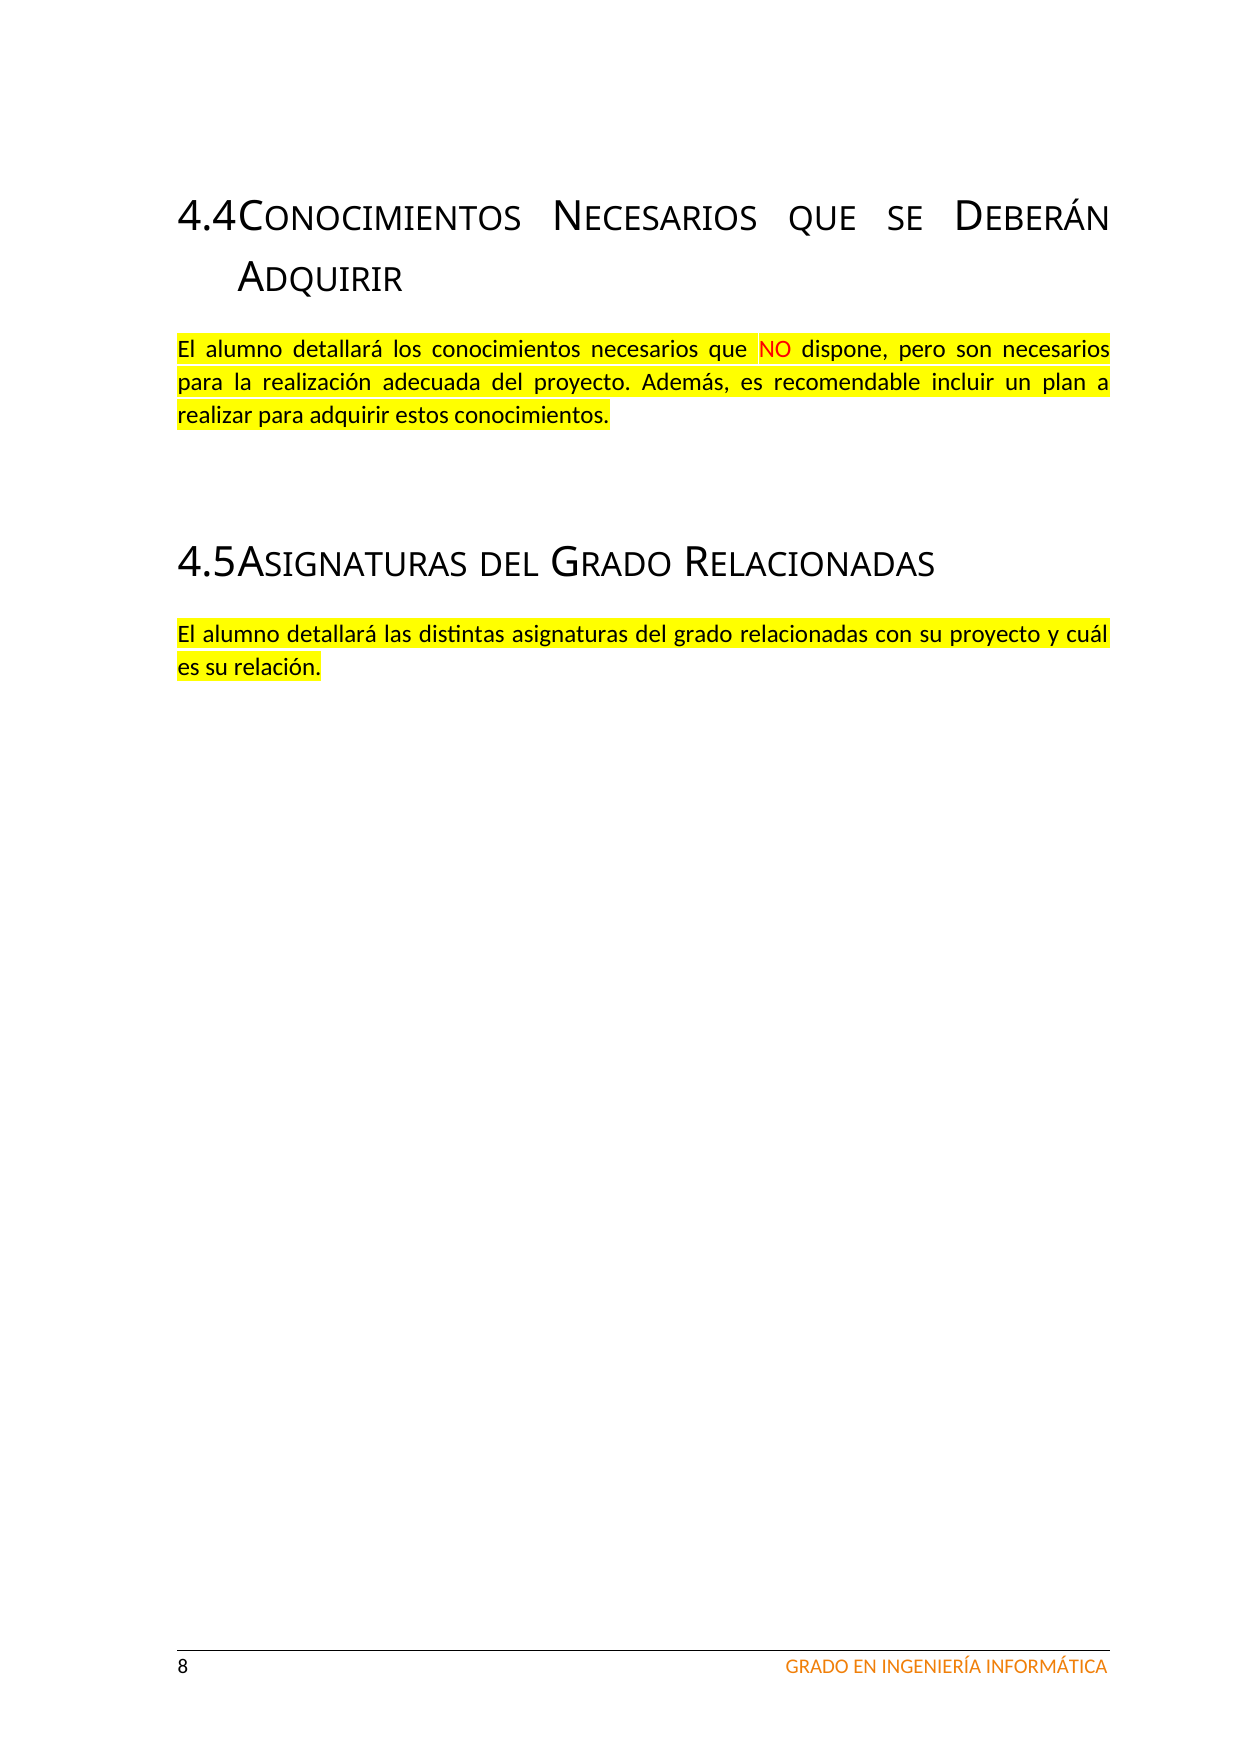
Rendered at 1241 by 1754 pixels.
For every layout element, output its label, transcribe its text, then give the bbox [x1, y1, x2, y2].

subtitle Asignaturas del Grado Relacionadas [177, 532, 1110, 588]
text El alumno detallará los conocimientos necesarios que NO dispone, pero son necesarios para la realización adecuada del proyecto. Además, es recomendable incluir un plan a realizar para adquirir estos conocimientos. [177, 397, 1110, 430]
subtitle Conocimientos Necesarios que se Deberán Adquirir [177, 186, 1110, 304]
text El alumno detallará las distintas asignaturas del grado relacionadas con su proyecto y cuál es su relación. [177, 648, 1110, 681]
